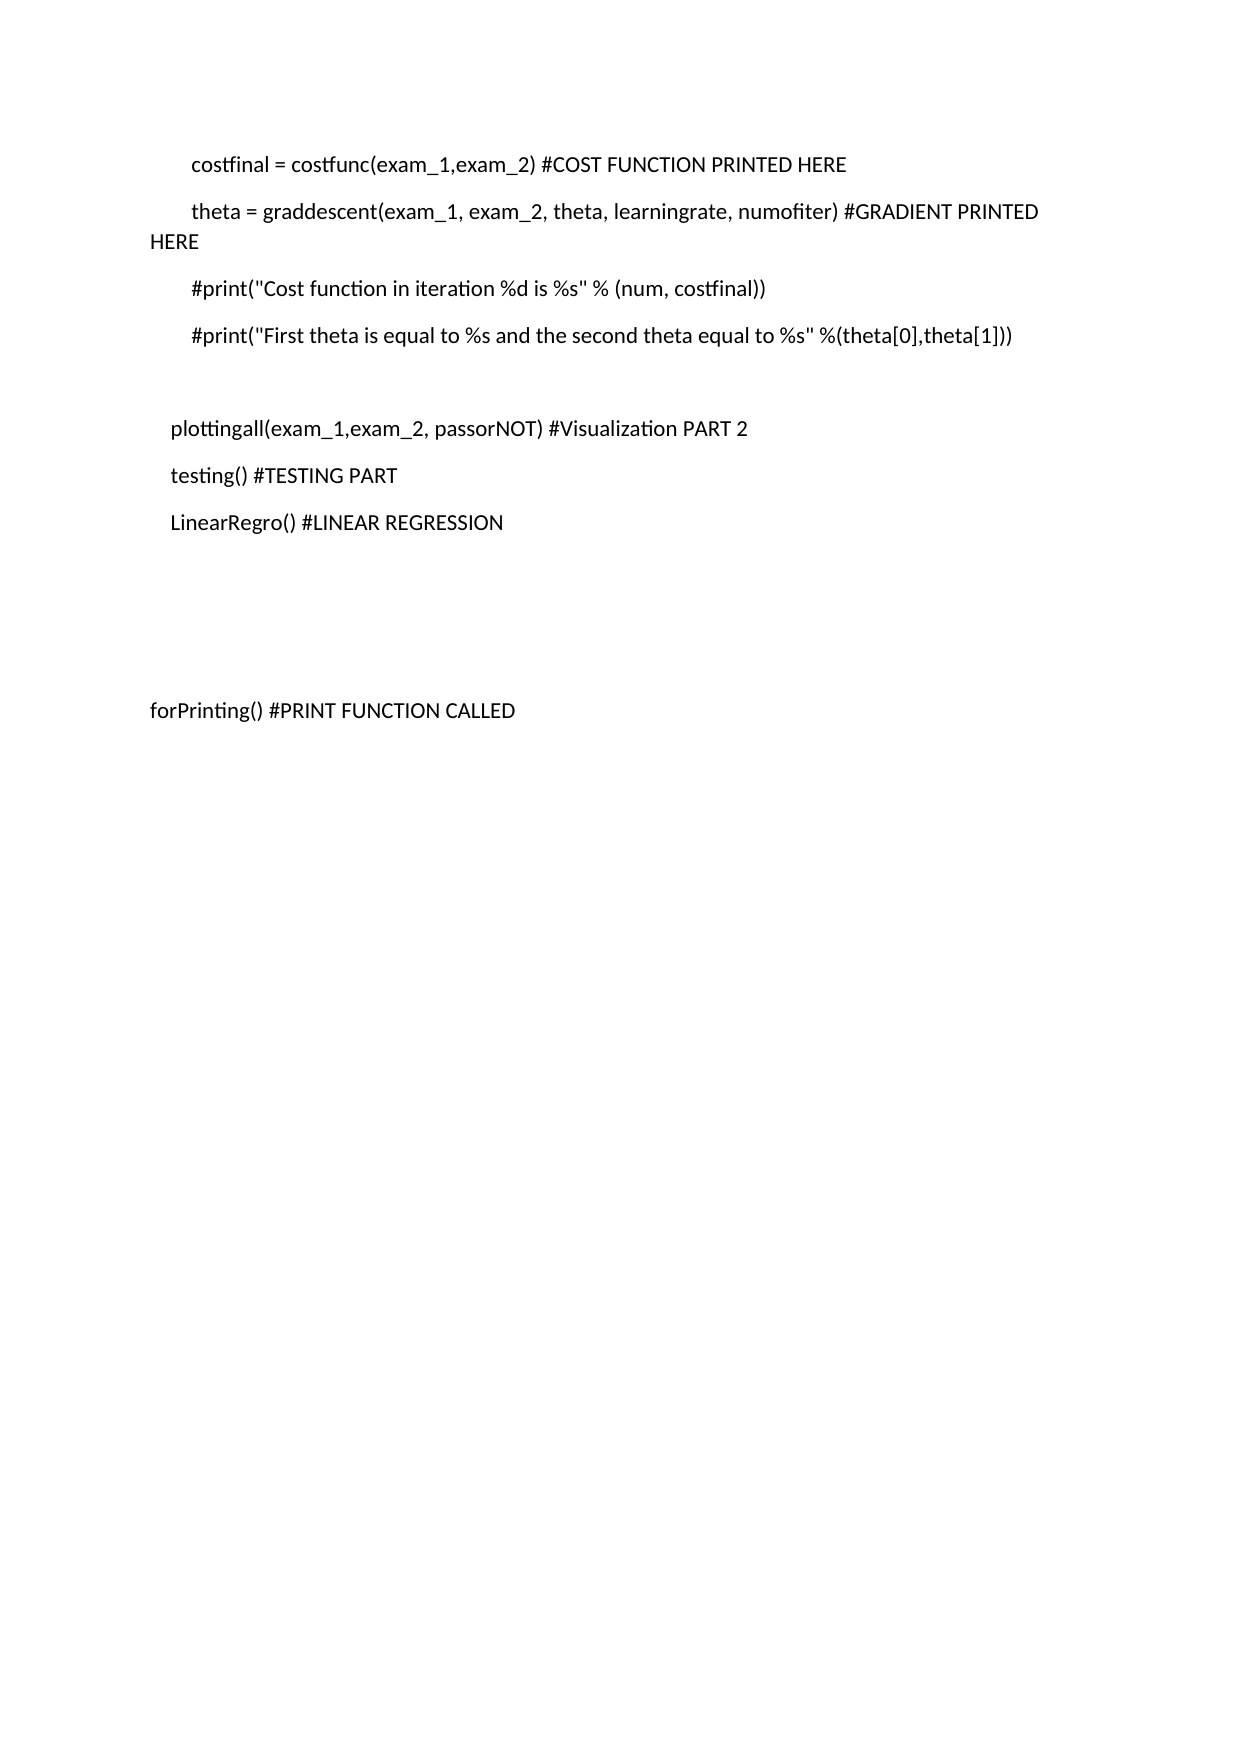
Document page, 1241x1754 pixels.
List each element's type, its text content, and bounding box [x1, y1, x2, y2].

text theta = graddescent(exam_1, exam_2, theta, learningrate, numofiter) #GRADIENT PRINTED HERE [150, 197, 1090, 255]
text LinearRegro() #LINEAR REGRESSION [150, 508, 1090, 536]
text plottingall(exam_1,exam_2, passorNOT) #Visualization PART 2 [150, 414, 1090, 443]
text testing() #TESTING PART [150, 461, 1090, 489]
text #print("First theta is equal to %s and the second theta equal to %s" %(theta[0],theta[1])) [150, 321, 1090, 349]
text #print("Cost function in iteration %d is %s" % (num, costfinal)) [150, 274, 1090, 302]
text forPrinting() #PRINT FUNCTION CALLED [150, 696, 1090, 724]
text costfinal = costfunc(exam_1,exam_2) #COST FUNCTION PRINTED HERE [150, 150, 1090, 178]
